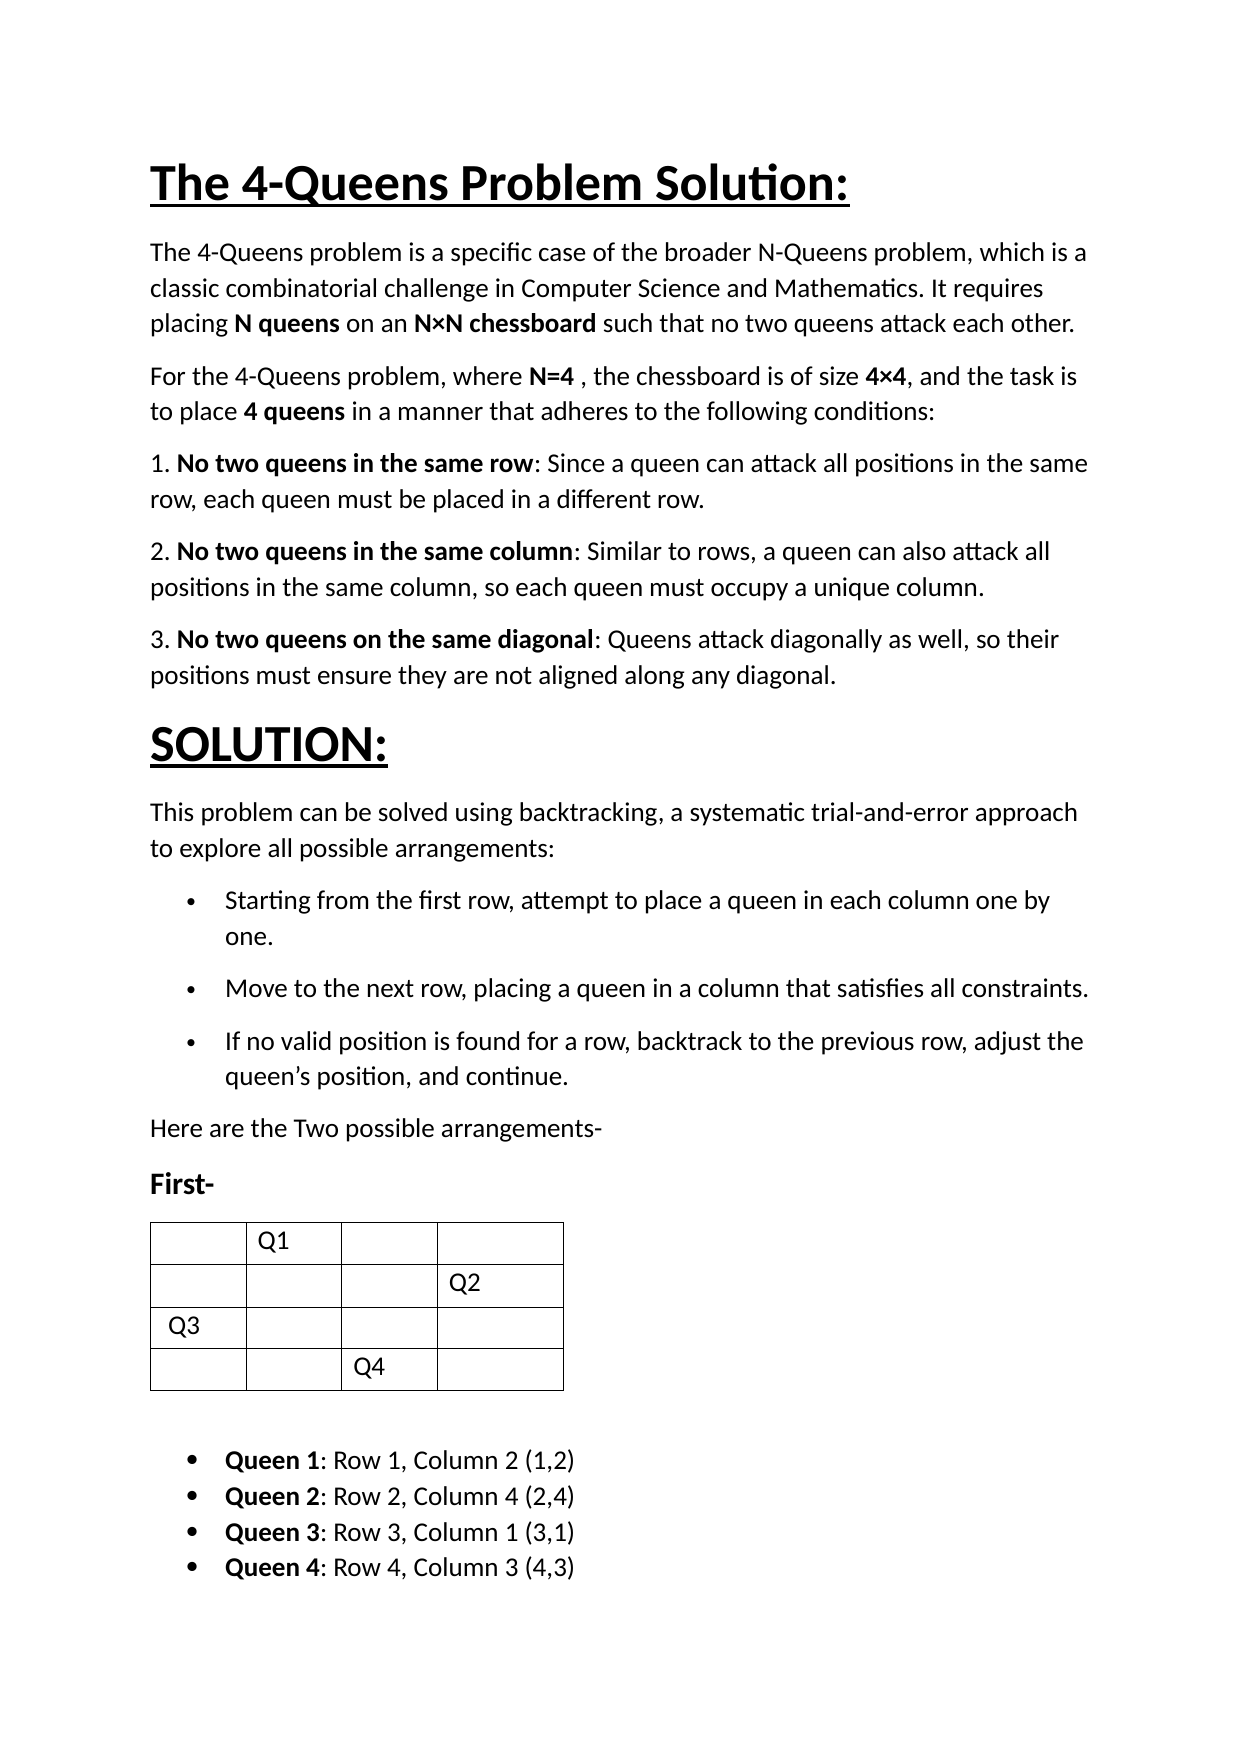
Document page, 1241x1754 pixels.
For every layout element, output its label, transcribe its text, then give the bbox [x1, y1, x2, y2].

table_cell [151, 1349, 246, 1390]
table_cell Q4 [342, 1349, 437, 1390]
text Here are the Two possible arrangements- [150, 1112, 1090, 1145]
text This problem can be solved using backtracking, a systematic trial-and-error approach to explore all possible arrangements: [150, 796, 1090, 864]
list Queen 1: Row 1, Column 2 (1,2) [187, 1443, 1090, 1477]
table_header [342, 1223, 437, 1264]
text 1. No two queens in the same row: Since a queen can attack all positions in the same row, each queen must be placed in a different row. [150, 447, 1090, 515]
table_cell [438, 1349, 563, 1390]
table_cell [247, 1308, 341, 1348]
list Queen 3: Row 3, Column 1 (3,1) [187, 1515, 1090, 1548]
table_cell [247, 1349, 341, 1390]
table_cell [151, 1265, 246, 1307]
table_cell [438, 1308, 563, 1348]
table_cell [342, 1265, 437, 1307]
table_header Q1 [247, 1223, 341, 1264]
table_cell [342, 1308, 437, 1348]
text First- [150, 1164, 1090, 1202]
list Queen 4: Row 4, Column 3 (4,3) [187, 1550, 1090, 1583]
table_cell [247, 1265, 341, 1307]
text 3. No two queens on the same diagonal: Queens attack diagonally as well, so their positions must ensure they are not aligned along any diagonal. [150, 622, 1090, 691]
text The 4-Queens Problem Solution: [150, 150, 1090, 213]
list Queen 2: Row 2, Column 4 (2,4) [187, 1479, 1090, 1512]
text 2. No two queens in the same column: Similar to rows, a queen can also attack all positions in the same column, so each queen must occupy a unique column. [150, 534, 1090, 603]
text The 4-Queens problem is a specific case of the broader N-Queens problem, which is a classic combinatorial challenge in Computer Science and Mathematics. It requires placing N queens on an N×N chessboard such that no two queens attack each other. [150, 235, 1090, 339]
text SOLUTION: [150, 710, 1090, 774]
text For the 4-Queens problem, where N=4 , the chessboard is of size 4×4, and the task is to place 4 queens in a manner that adheres to the following conditions: [150, 359, 1090, 427]
list If no valid position is found for a row, backtrack to the previous row, adjust the queen’s position, and continue. [187, 1024, 1090, 1092]
table_header [438, 1223, 563, 1264]
list Move to the next row, placing a queen in a column that satisfies all constraints. [187, 971, 1090, 1004]
table_cell Q3 [151, 1308, 246, 1348]
list Starting from the first row, attempt to place a queen in each column one by one. [187, 883, 1090, 952]
table_header [151, 1223, 246, 1264]
table_cell Q2 [438, 1265, 563, 1307]
